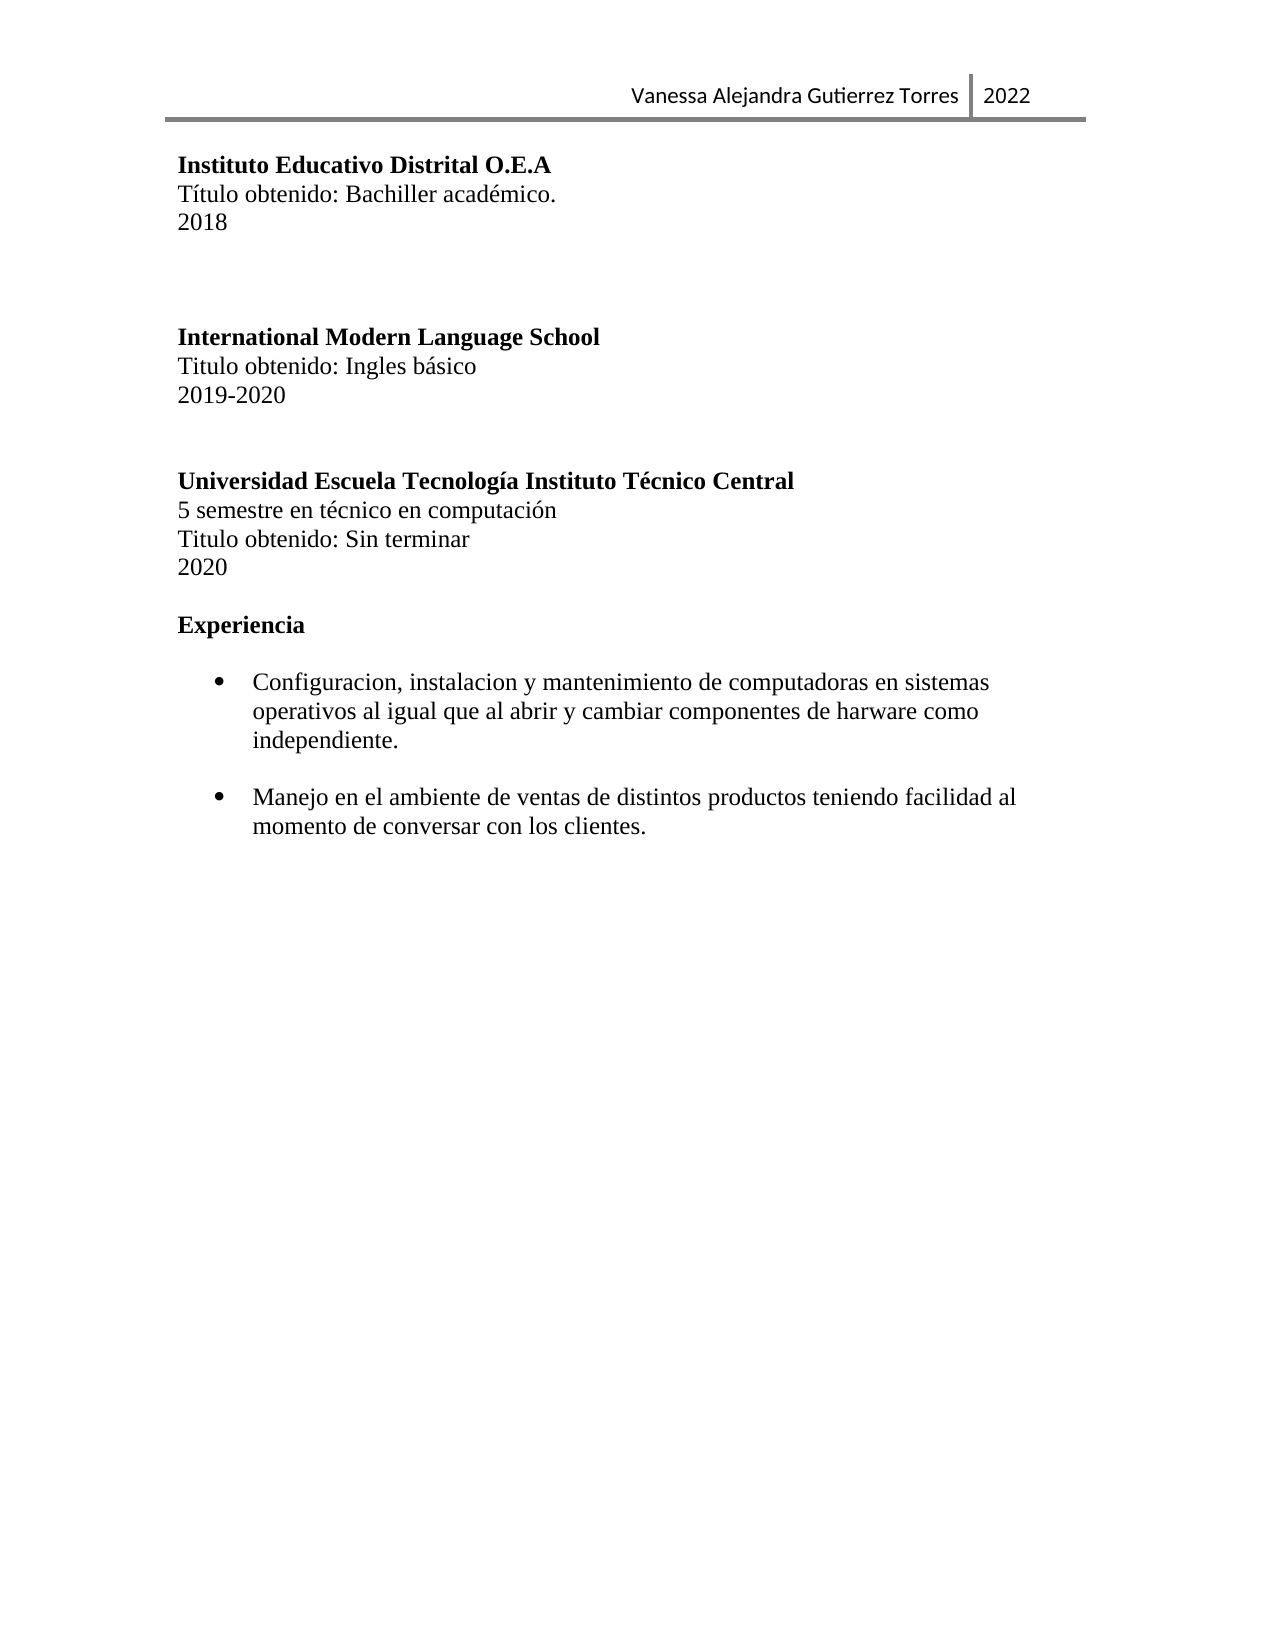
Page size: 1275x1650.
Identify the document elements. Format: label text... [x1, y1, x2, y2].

list Configuracion, instalacion y mantenimiento de computadoras en sistemas operativos al igual que al abrir y cambiar componentes de harware como independiente. [215, 667, 1098, 754]
text Titulo obtenido: Sin terminar [177, 524, 1098, 552]
text Universidad Escuela Tecnología Instituto Técnico Central [177, 466, 1098, 495]
text Título obtenido: Bachiller académico. [177, 179, 1098, 207]
list Manejo en el ambiente de ventas de distintos productos teniendo facilidad al momento de conversar con los clientes. [215, 782, 1098, 840]
text 5 semestre en técnico en computación [177, 495, 1098, 524]
text International Modern Language School [177, 322, 1098, 351]
text 2018 [177, 207, 1098, 236]
text 2019-2020 [177, 380, 1098, 409]
text 2020 [177, 552, 1098, 581]
text Instituto Educativo Distrital O.E.A [177, 150, 1098, 179]
text Titulo obtenido: Ingles básico [177, 351, 1098, 380]
text Experiencia [177, 610, 1098, 639]
